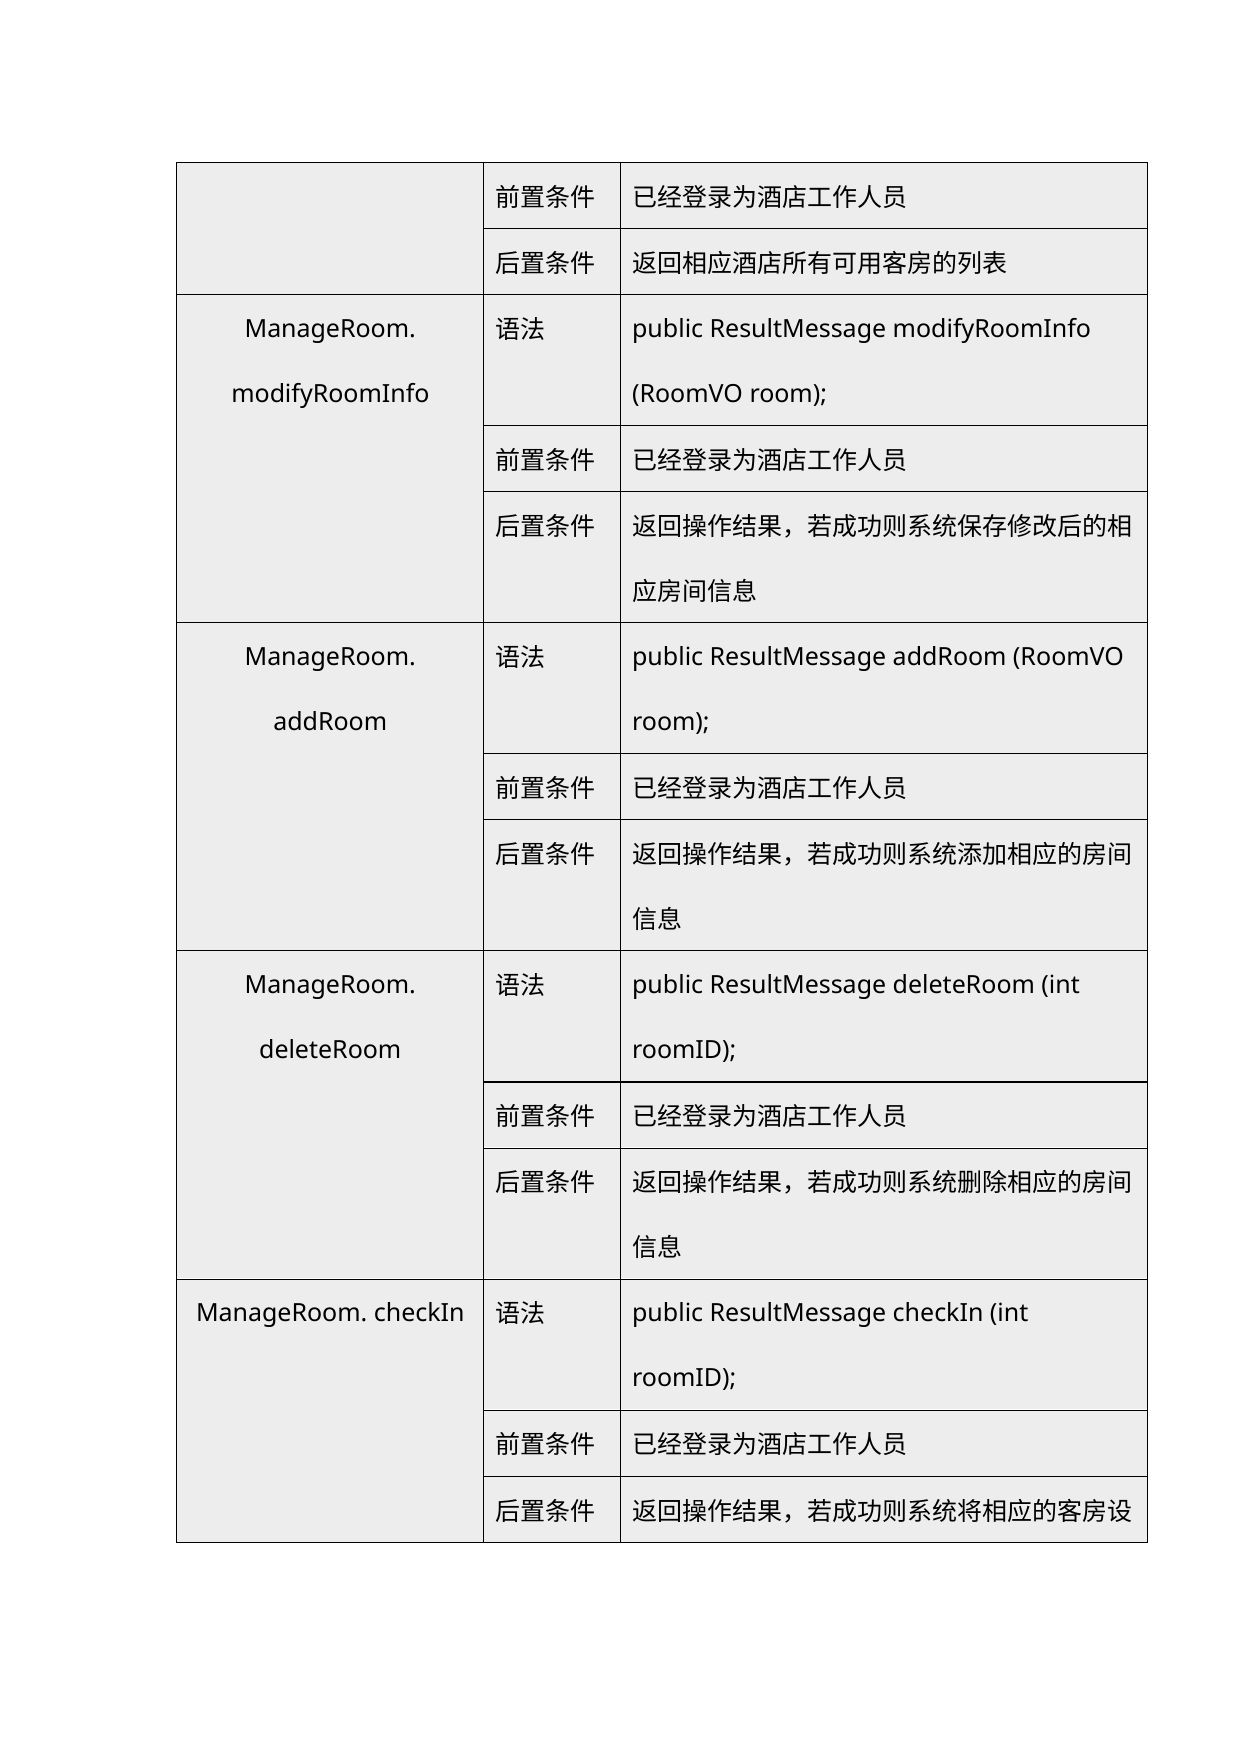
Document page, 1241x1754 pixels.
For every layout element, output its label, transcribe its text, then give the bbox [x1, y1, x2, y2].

table_cell 语法 [484, 623, 620, 753]
table_cell 前置条件 [484, 426, 620, 491]
table_cell 已经登录为酒店工作人员 [621, 426, 1147, 491]
table_cell 前置条件 [484, 754, 620, 819]
table_cell public ResultMessage checkIn (int roomID); [621, 1280, 1147, 1409]
table_cell 已经登录为酒店工作人员 [621, 1083, 1147, 1147]
table_cell 语法 [484, 1280, 620, 1409]
table_cell ManageRoom. modifyRoomInfo [177, 295, 483, 622]
table_cell 后置条件 [484, 492, 620, 622]
table_cell 后置条件 [484, 1149, 620, 1278]
table_cell 返回操作结果，若成功则系统保存修改后的相应房间信息 [621, 492, 1147, 622]
table_cell ManageRoom. addRoom [177, 623, 483, 950]
table_cell 已经登录为酒店工作人员 [621, 754, 1147, 819]
table_cell 语法 [484, 295, 620, 425]
table_cell ManageRoom. checkIn [177, 1280, 483, 1542]
table_cell 已经登录为酒店工作人员 [621, 1411, 1147, 1476]
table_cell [177, 163, 483, 294]
table_cell public ResultMessage modifyRoomInfo (RoomVO room); [621, 295, 1147, 425]
table_cell ManageRoom. deleteRoom [177, 951, 483, 1278]
table_cell public ResultMessage deleteRoom (int roomID); [621, 951, 1147, 1081]
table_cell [621, 1477, 1147, 1542]
table_cell 返回相应酒店所有可用客房的列表 [621, 229, 1147, 294]
table_cell 后置条件 [484, 229, 620, 294]
table_cell 返回操作结果，若成功则系统添加相应的房间信息 [621, 820, 1147, 950]
table_cell 前置条件 [484, 1083, 620, 1147]
table_cell 返回操作结果，若成功则系统删除相应的房间信息 [621, 1149, 1147, 1278]
table_cell 后置条件 [484, 820, 620, 950]
table_cell public ResultMessage addRoom (RoomVO room); [621, 623, 1147, 753]
table_cell 已经登录为酒店工作人员 [621, 163, 1147, 228]
table_cell 前置条件 [484, 163, 620, 228]
table_cell 语法 [484, 951, 620, 1081]
table_cell 前置条件 [484, 1411, 620, 1476]
table_cell 后置条件 [484, 1477, 620, 1542]
